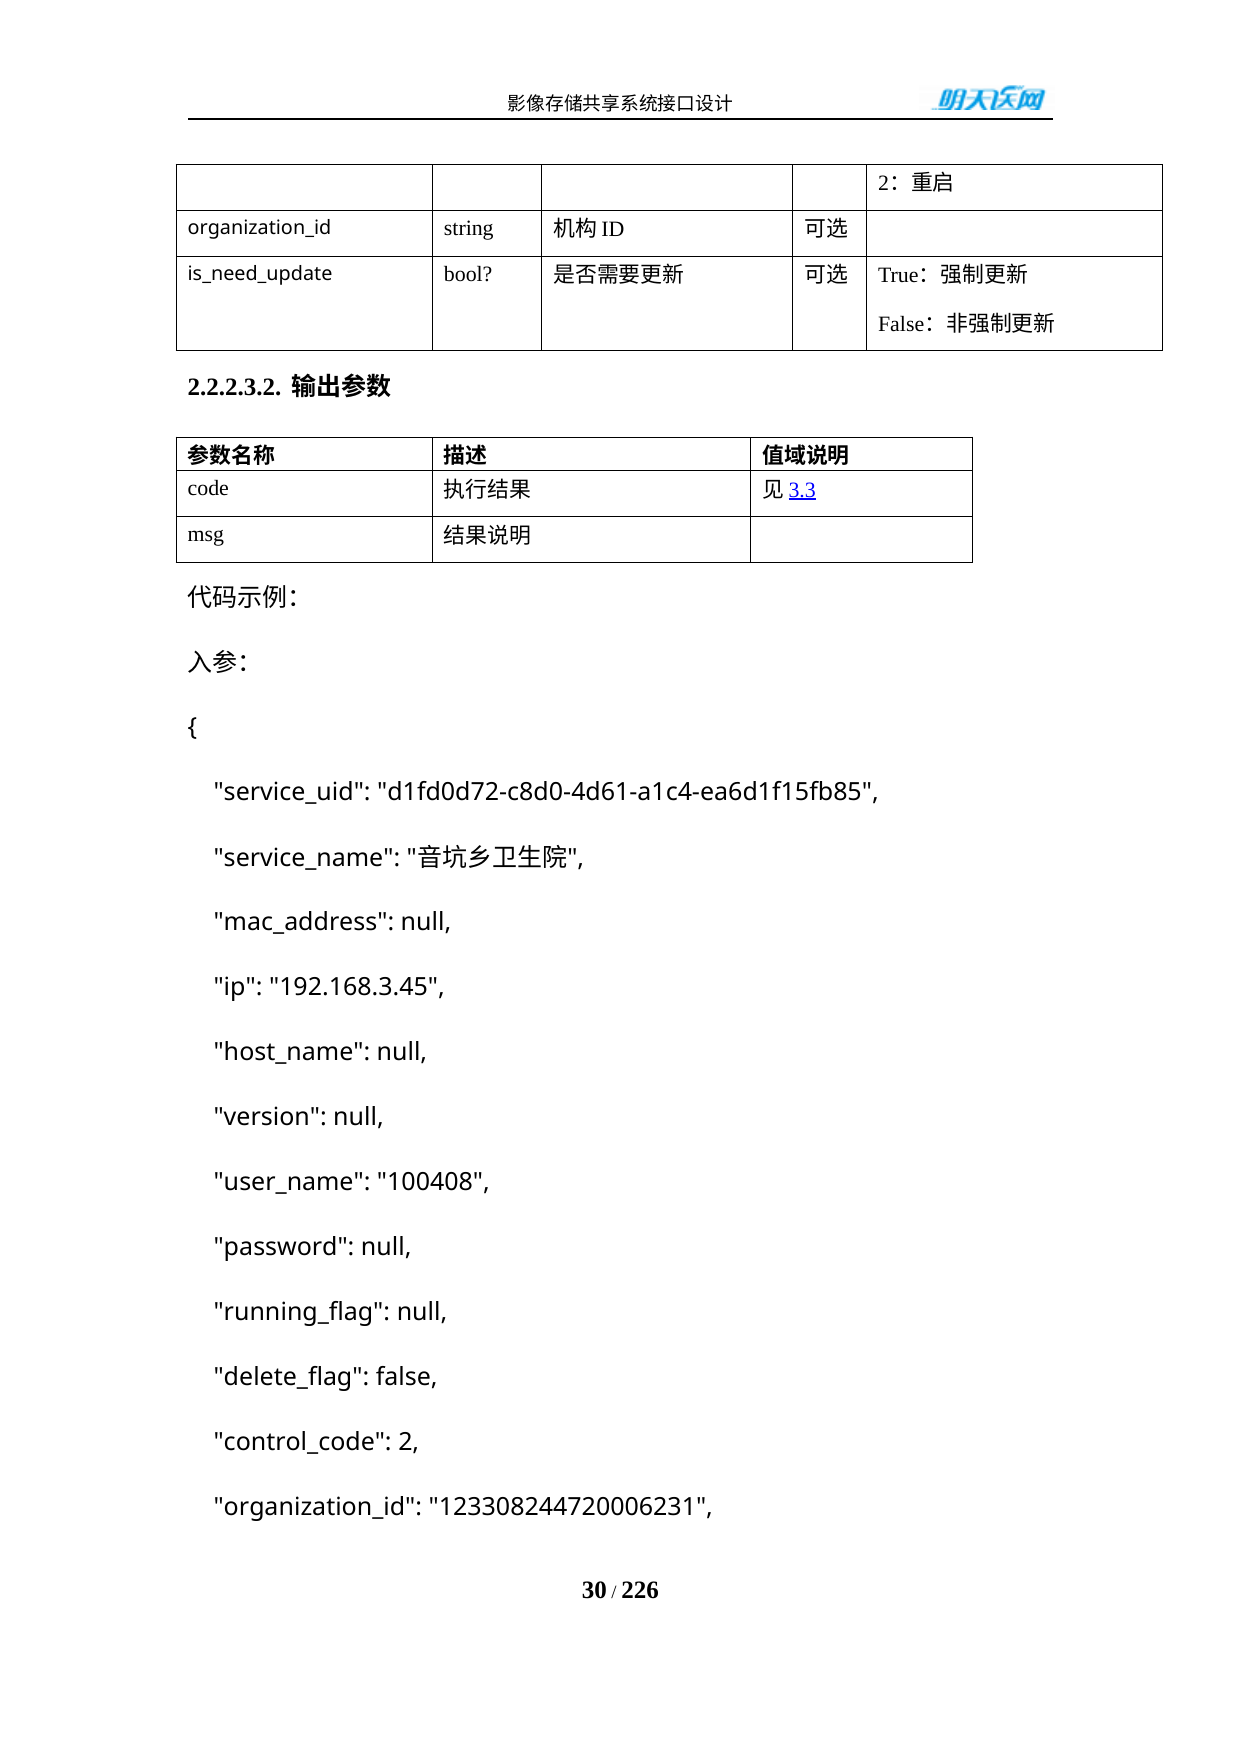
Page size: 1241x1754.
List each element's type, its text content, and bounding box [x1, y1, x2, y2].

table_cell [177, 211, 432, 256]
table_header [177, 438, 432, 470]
picture [918, 85, 1055, 110]
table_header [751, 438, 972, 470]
text "organization_id": "123308244720006231", [187, 1473, 1053, 1538]
subtitle 输出参数 [187, 352, 1053, 417]
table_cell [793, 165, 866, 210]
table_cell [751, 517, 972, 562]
text "service_uid": "d1fd0d72-c8d0-4d61-a1c4-ea6d1f15fb85", [187, 758, 1053, 823]
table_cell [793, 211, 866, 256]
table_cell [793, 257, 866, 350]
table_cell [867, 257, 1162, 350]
text "service_name": "音坑乡卫生院", [187, 823, 1053, 888]
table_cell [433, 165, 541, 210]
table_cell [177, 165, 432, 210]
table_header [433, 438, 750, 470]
text "version": null, [187, 1083, 1053, 1148]
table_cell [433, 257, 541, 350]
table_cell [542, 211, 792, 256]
text "user_name": "100408", [187, 1148, 1053, 1213]
text "mac_address": null, [187, 888, 1053, 953]
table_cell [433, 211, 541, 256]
text "ip": "192.168.3.45", [187, 953, 1053, 1018]
text "host_name": null, [187, 1018, 1053, 1083]
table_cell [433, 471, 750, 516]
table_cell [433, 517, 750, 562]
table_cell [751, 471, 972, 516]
text { [187, 693, 1053, 758]
text "control_code": 2, [187, 1408, 1053, 1473]
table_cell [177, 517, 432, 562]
text "password": null, [187, 1213, 1053, 1278]
text 入参： [187, 628, 1053, 693]
text "delete_flag": false, [187, 1343, 1053, 1408]
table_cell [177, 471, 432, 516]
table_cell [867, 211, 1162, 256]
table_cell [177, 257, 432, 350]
text "running_flag": null, [187, 1278, 1053, 1343]
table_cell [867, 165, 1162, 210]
text 代码示例： [187, 563, 1053, 628]
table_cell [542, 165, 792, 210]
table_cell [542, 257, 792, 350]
